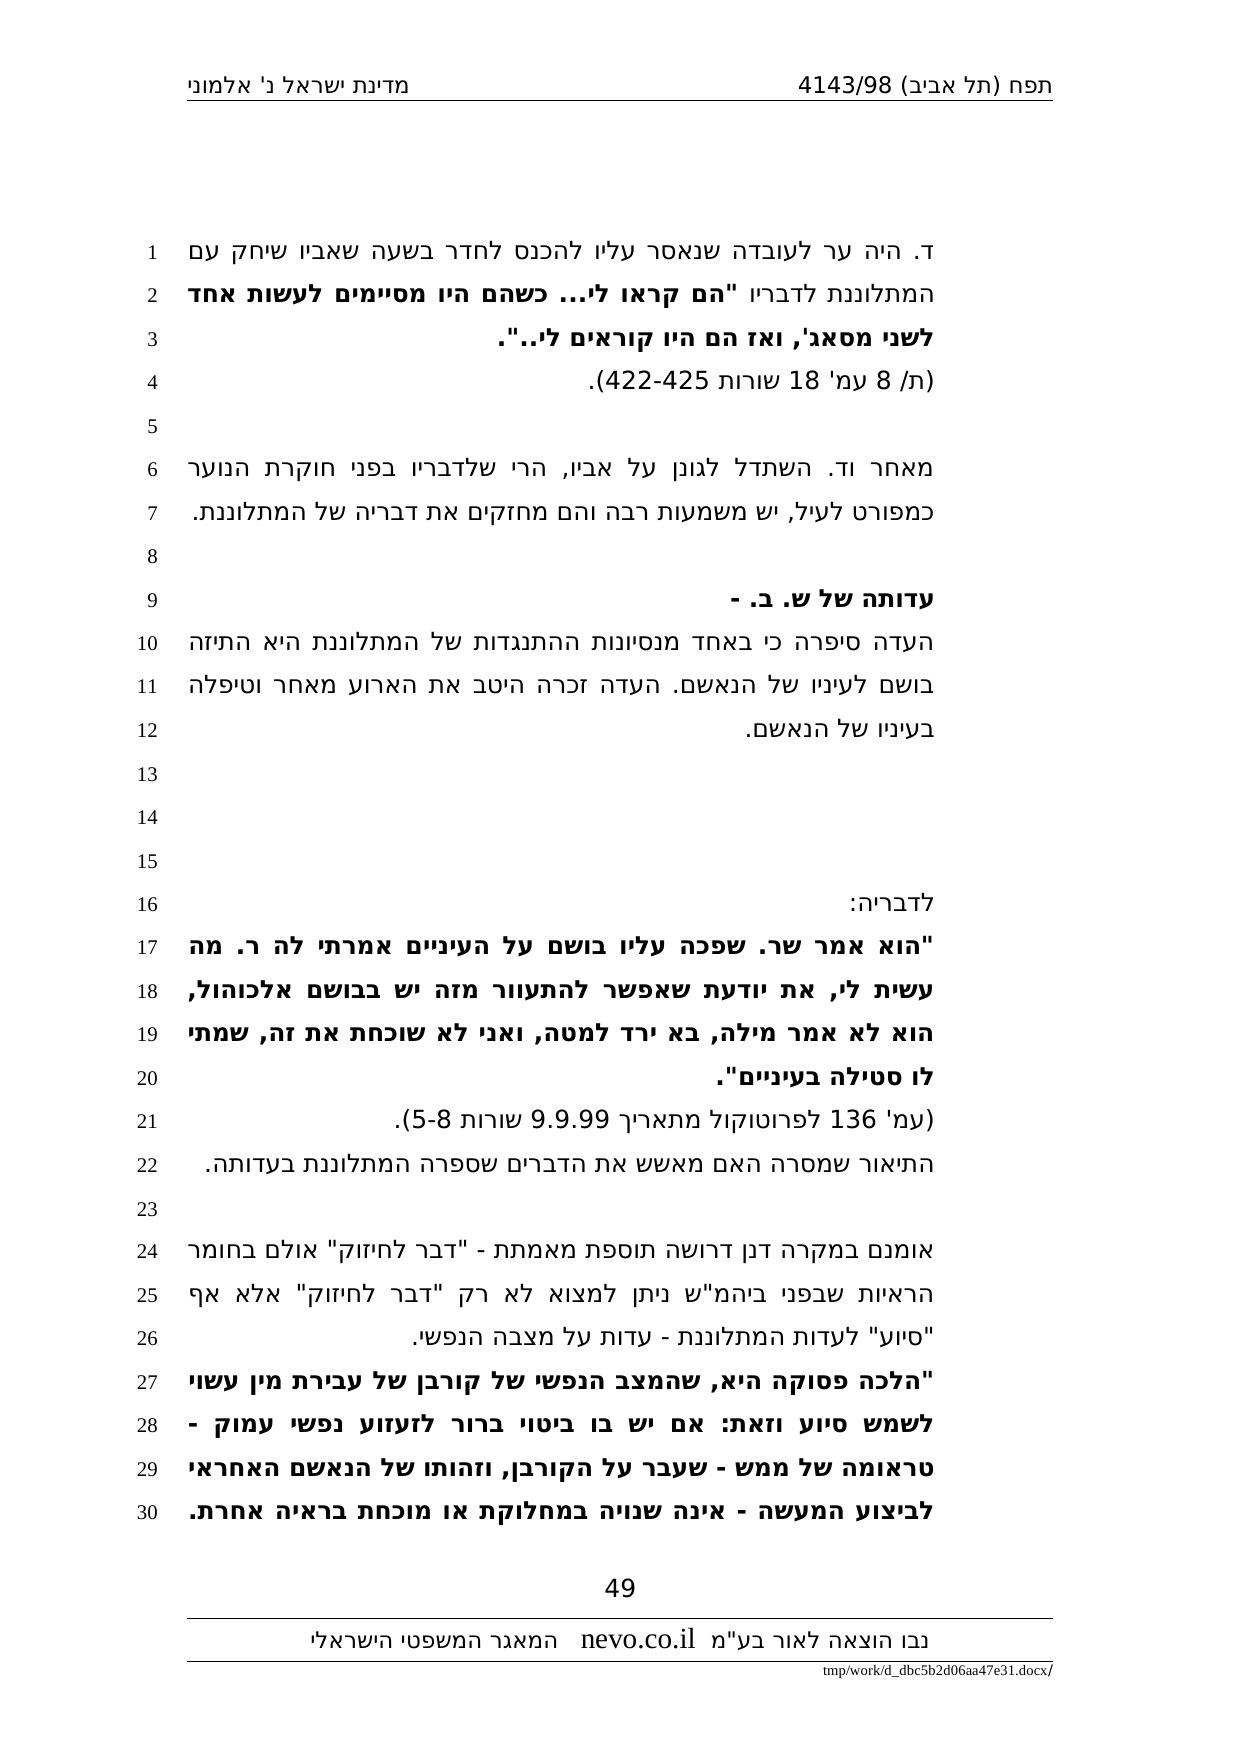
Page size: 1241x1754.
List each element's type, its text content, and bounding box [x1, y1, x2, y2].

text עדותה של ש. ב. - [187, 584, 935, 613]
text מאחר וד. השתדל לגונן על אביו, הרי שלדבריו בפני חוקרת הנוער כמפורט לעיל, יש משמעות רבה והם מחזקים את דבריה של המתלוננת. [187, 453, 935, 526]
text ד. היה ער לעובדה שנאסר עליו להכנס לחדר בשעה שאביו שיחק עם המתלוננת לדבריו "הם קראו לי... כשהם היו מסיימים לעשות אחד לשני מסאג', ואז הם היו קוראים לי..". [187, 236, 935, 352]
text אומנם במקרה דנן דרושה תוספת מאמתת - "דבר לחיזוק" אולם בחומר הראיות שבפני ביהמ"ש ניתן למצוא לא רק "דבר לחיזוק" אלא אף "סיוע" לעדות המתלוננת - עדות על מצבה הנפשי. [187, 1236, 935, 1352]
text התיאור שמסרה האם מאשש את הדברים שספרה המתלוננת בעדותה. [187, 1149, 935, 1178]
text (עמ' 136 לפרוטוקול מתאריך 9.9.99 שורות 5-8). [187, 1106, 935, 1134]
text "הוא אמר שר. שפכה עליו בושם על העיניים אמרתי לה ר. מה עשית לי, את יודעת שאפשר להתעוור מזה יש בבושם אלכוהול, הוא לא אמר מילה, בא ירד למטה, ואני לא שוכחת את זה, שמתי לו סטילה בעיניים". [187, 932, 935, 1091]
text (ת/ 8 עמ' 18 שורות 422-425). [187, 367, 935, 396]
text העדה סיפרה כי באחד מנסיונות ההתנגדות של המתלוננת היא התיזה בושם לעיניו של הנאשם. העדה זכרה היטב את הארוע מאחר וטיפלה בעיניו של הנאשם. [187, 627, 935, 743]
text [187, 1366, 935, 1526]
text לדבריה: [187, 888, 935, 917]
